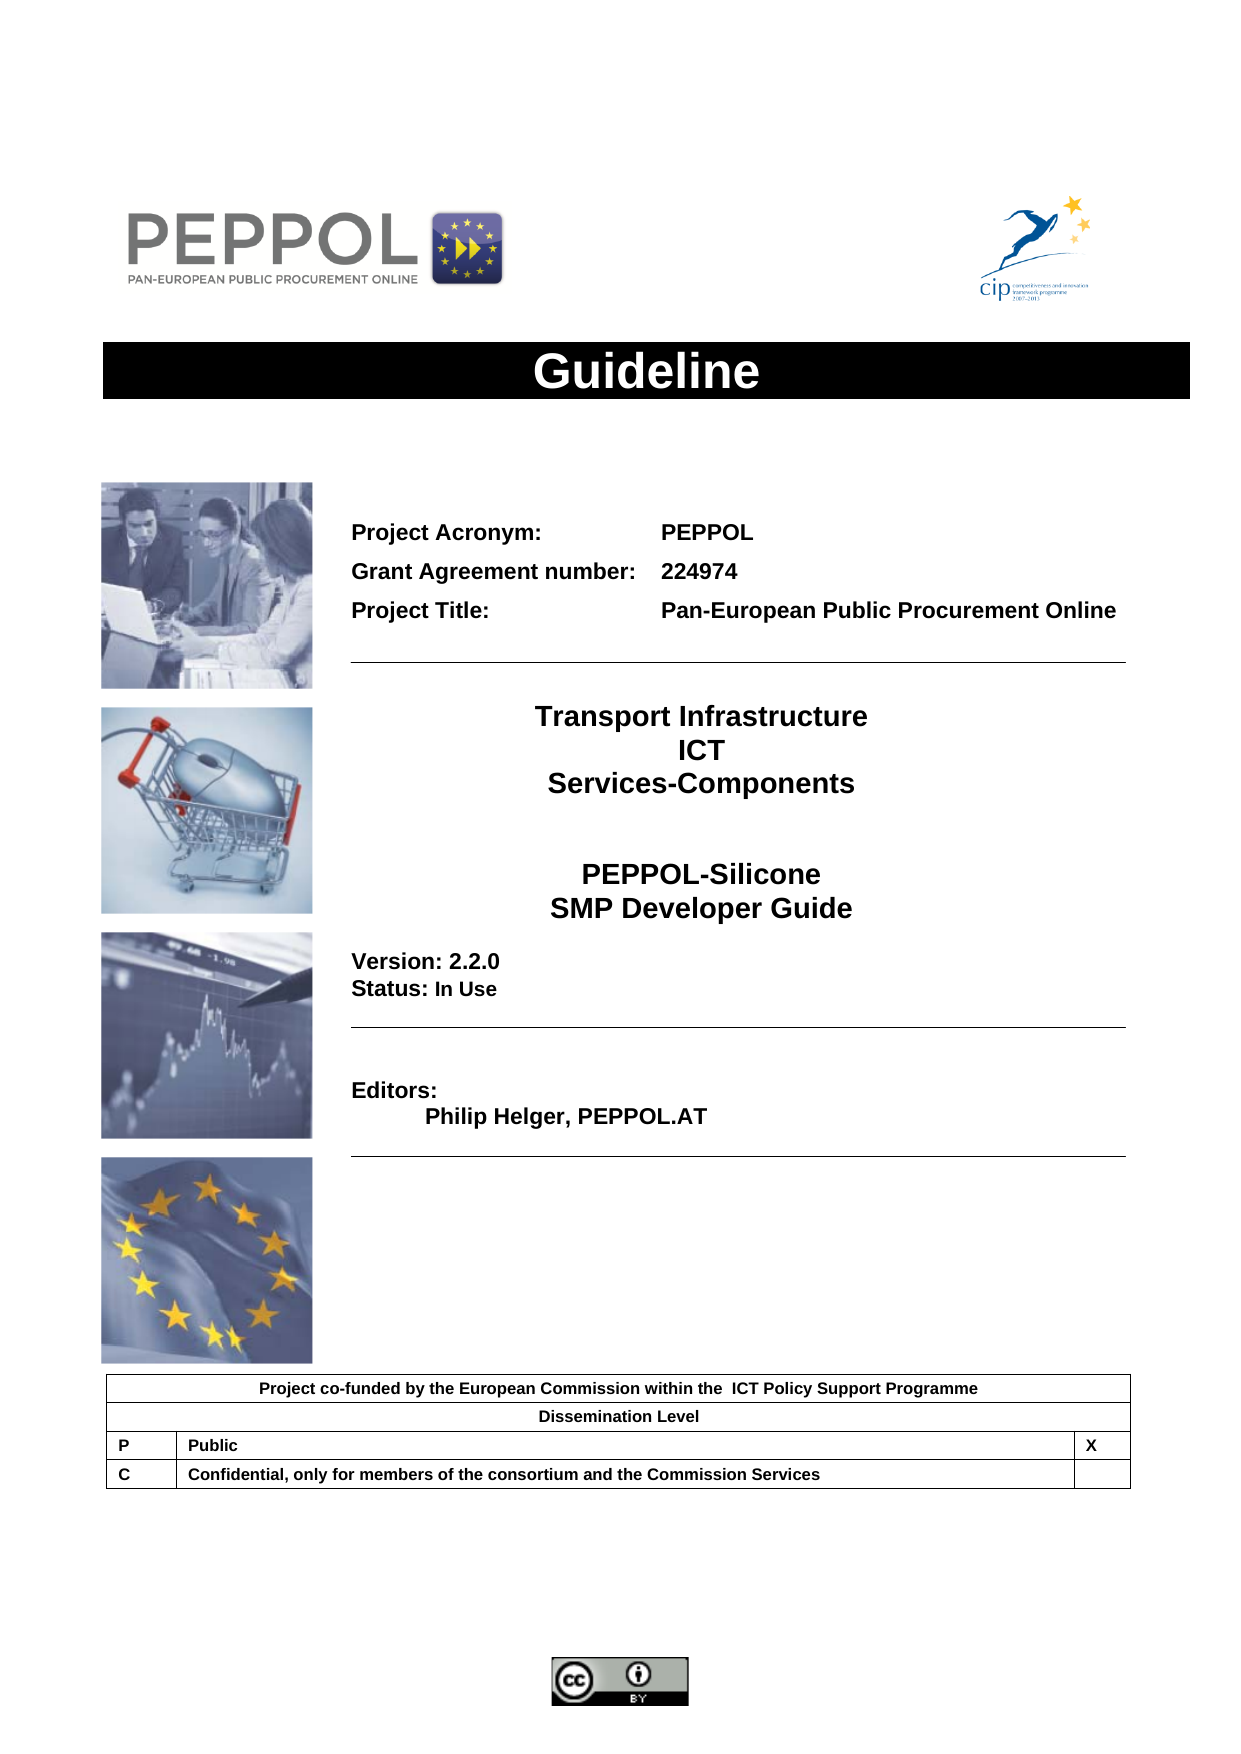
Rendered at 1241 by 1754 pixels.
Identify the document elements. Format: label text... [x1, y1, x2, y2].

table_header Project co-funded by the European Commission within the ICT Policy Support Programme [107, 1375, 1130, 1402]
table_header Project Acronym: [340, 519, 649, 558]
table_cell X [1075, 1432, 1130, 1459]
picture [99, 479, 315, 1366]
table_cell Grant Agreement number: [340, 558, 649, 597]
table_cell Public [177, 1432, 1074, 1459]
picture [980, 196, 1090, 301]
table_cell Transport Infrastructure ICT Services-Components PEPPOL-Silicone SMP Developer Guide Version: 2.2.0 Status: In Use Editors: Philip Helger, PEPPOL.AT [340, 636, 1137, 1206]
table_cell P [107, 1432, 176, 1459]
table_cell [1075, 1460, 1130, 1488]
table_cell Project Title: [340, 597, 649, 636]
table_header PEPPOL [650, 519, 1137, 558]
table_cell Dissemination Level [107, 1403, 1130, 1431]
table_cell Pan-European Public Procurement Online [650, 597, 1137, 636]
table_cell 224974 [650, 558, 1137, 597]
text Guideline [103, 342, 1190, 399]
table_cell Confidential, only for members of the consortium and the Commission Services [177, 1460, 1074, 1488]
picture [118, 201, 513, 294]
table_cell C [107, 1460, 176, 1488]
picture [551, 1657, 689, 1706]
